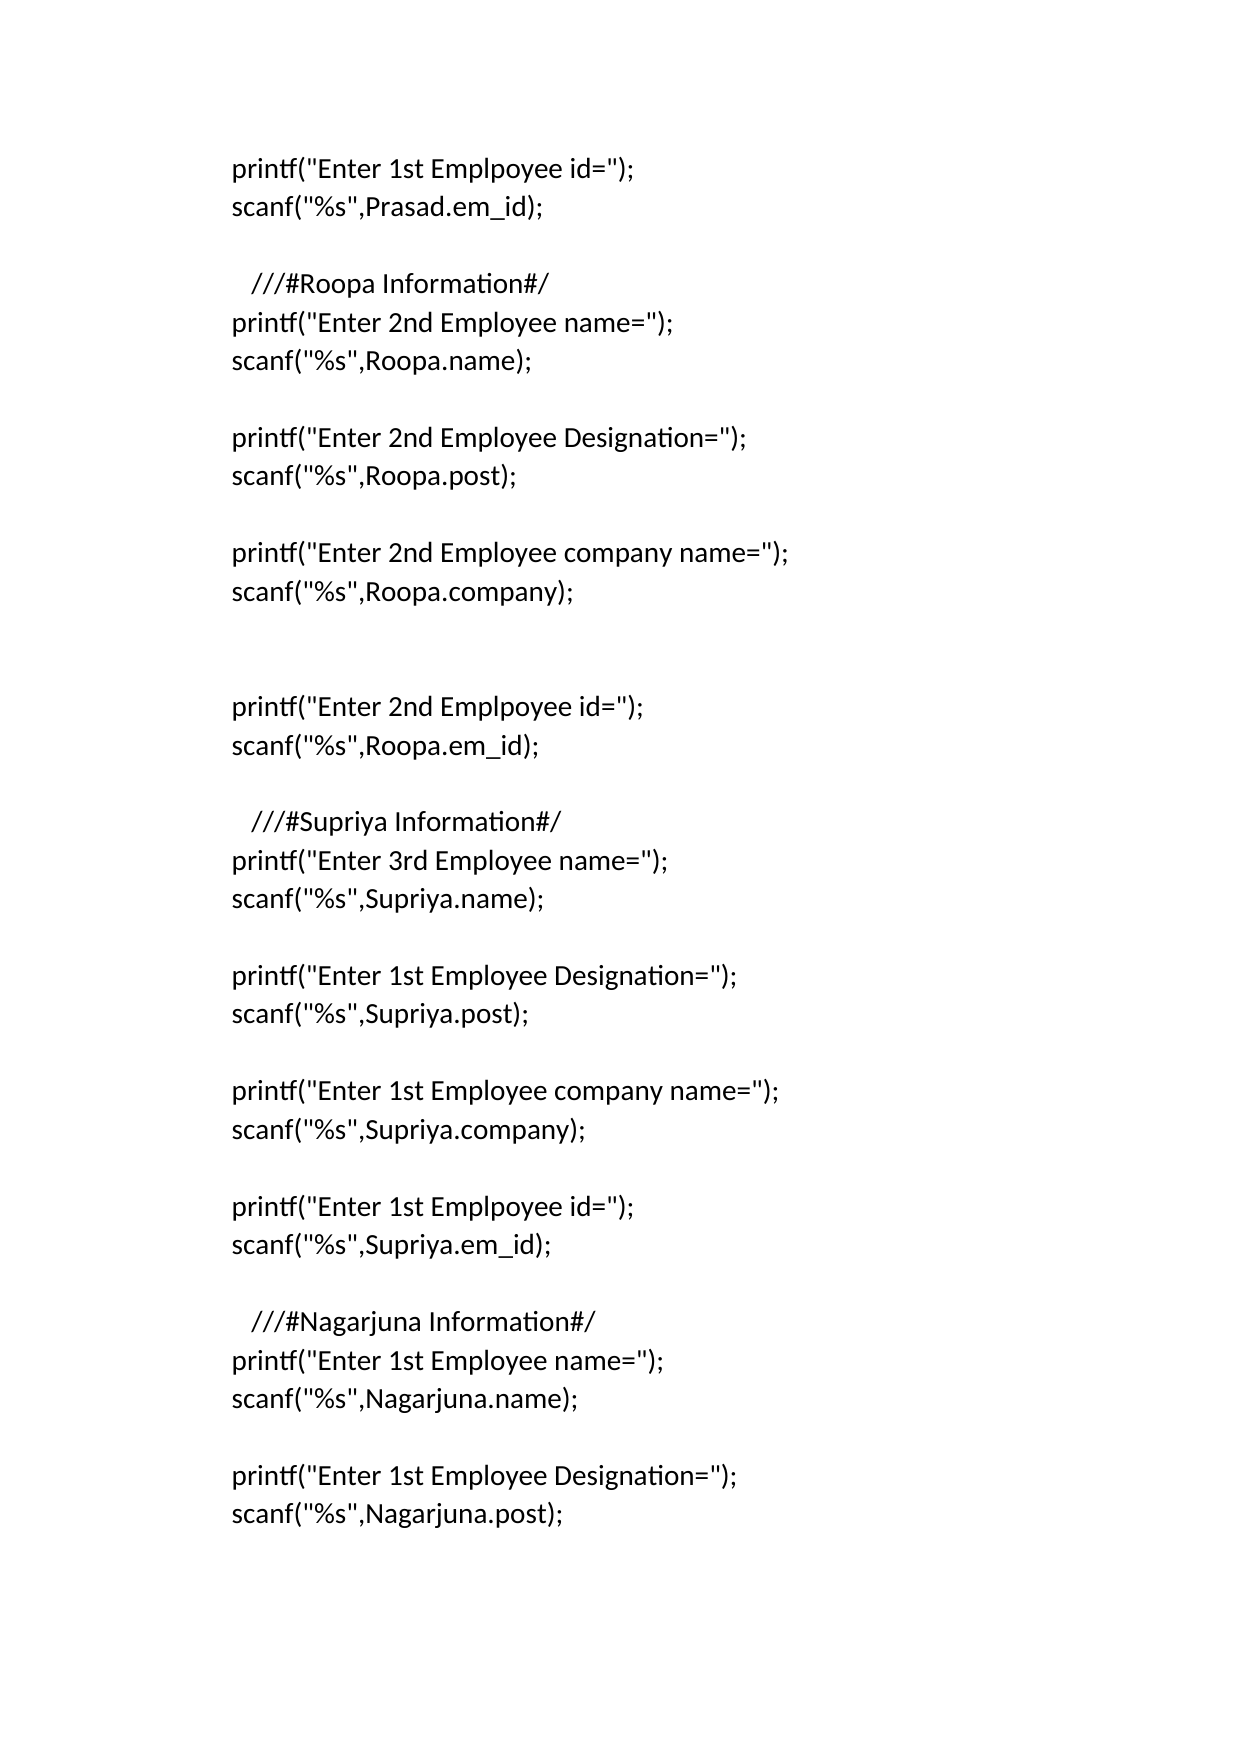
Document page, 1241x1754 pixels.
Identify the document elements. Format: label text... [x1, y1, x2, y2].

list scanf("%s",Supriya.post); [225, 996, 1090, 1031]
list scanf("%s",Roopa.name); [225, 342, 1090, 378]
list scanf("%s",Supriya.company); [225, 1111, 1090, 1147]
list scanf("%s",Roopa.company); [225, 573, 1090, 608]
list scanf("%s",Supriya.em_id); [225, 1226, 1090, 1262]
list scanf("%s",Roopa.em_id); [225, 727, 1090, 762]
list scanf("%s",Nagarjuna.name); [225, 1380, 1090, 1416]
list printf("Enter 3rd Employee name="); [225, 842, 1090, 877]
list printf("Enter 2nd Emplpoyee id="); [225, 688, 1090, 724]
list printf("Enter 2nd Employee company name="); [225, 534, 1090, 570]
list printf("Enter 1st Emplpoyee id="); [225, 1188, 1090, 1223]
list printf("Enter 2nd Employee name="); [225, 304, 1090, 339]
list ///#Supriya Information#/ [225, 803, 1090, 839]
list scanf("%s",Nagarjuna.post); [225, 1495, 1090, 1531]
list scanf("%s",Roopa.post); [225, 457, 1090, 493]
list printf("Enter 1st Employee company name="); [225, 1072, 1090, 1108]
list printf("Enter 2nd Employee Designation="); [225, 419, 1090, 455]
list printf("Enter 1st Emplpoyee id="); [225, 150, 1090, 186]
list printf("Enter 1st Employee Designation="); [225, 957, 1090, 993]
list printf("Enter 1st Employee Designation="); [225, 1457, 1090, 1492]
list printf("Enter 1st Employee name="); [225, 1342, 1090, 1377]
list scanf("%s",Prasad.em_id); [225, 188, 1090, 224]
list scanf("%s",Supriya.name); [225, 880, 1090, 916]
list ///#Roopa Information#/ [225, 265, 1090, 301]
list ///#Nagarjuna Information#/ [225, 1303, 1090, 1339]
